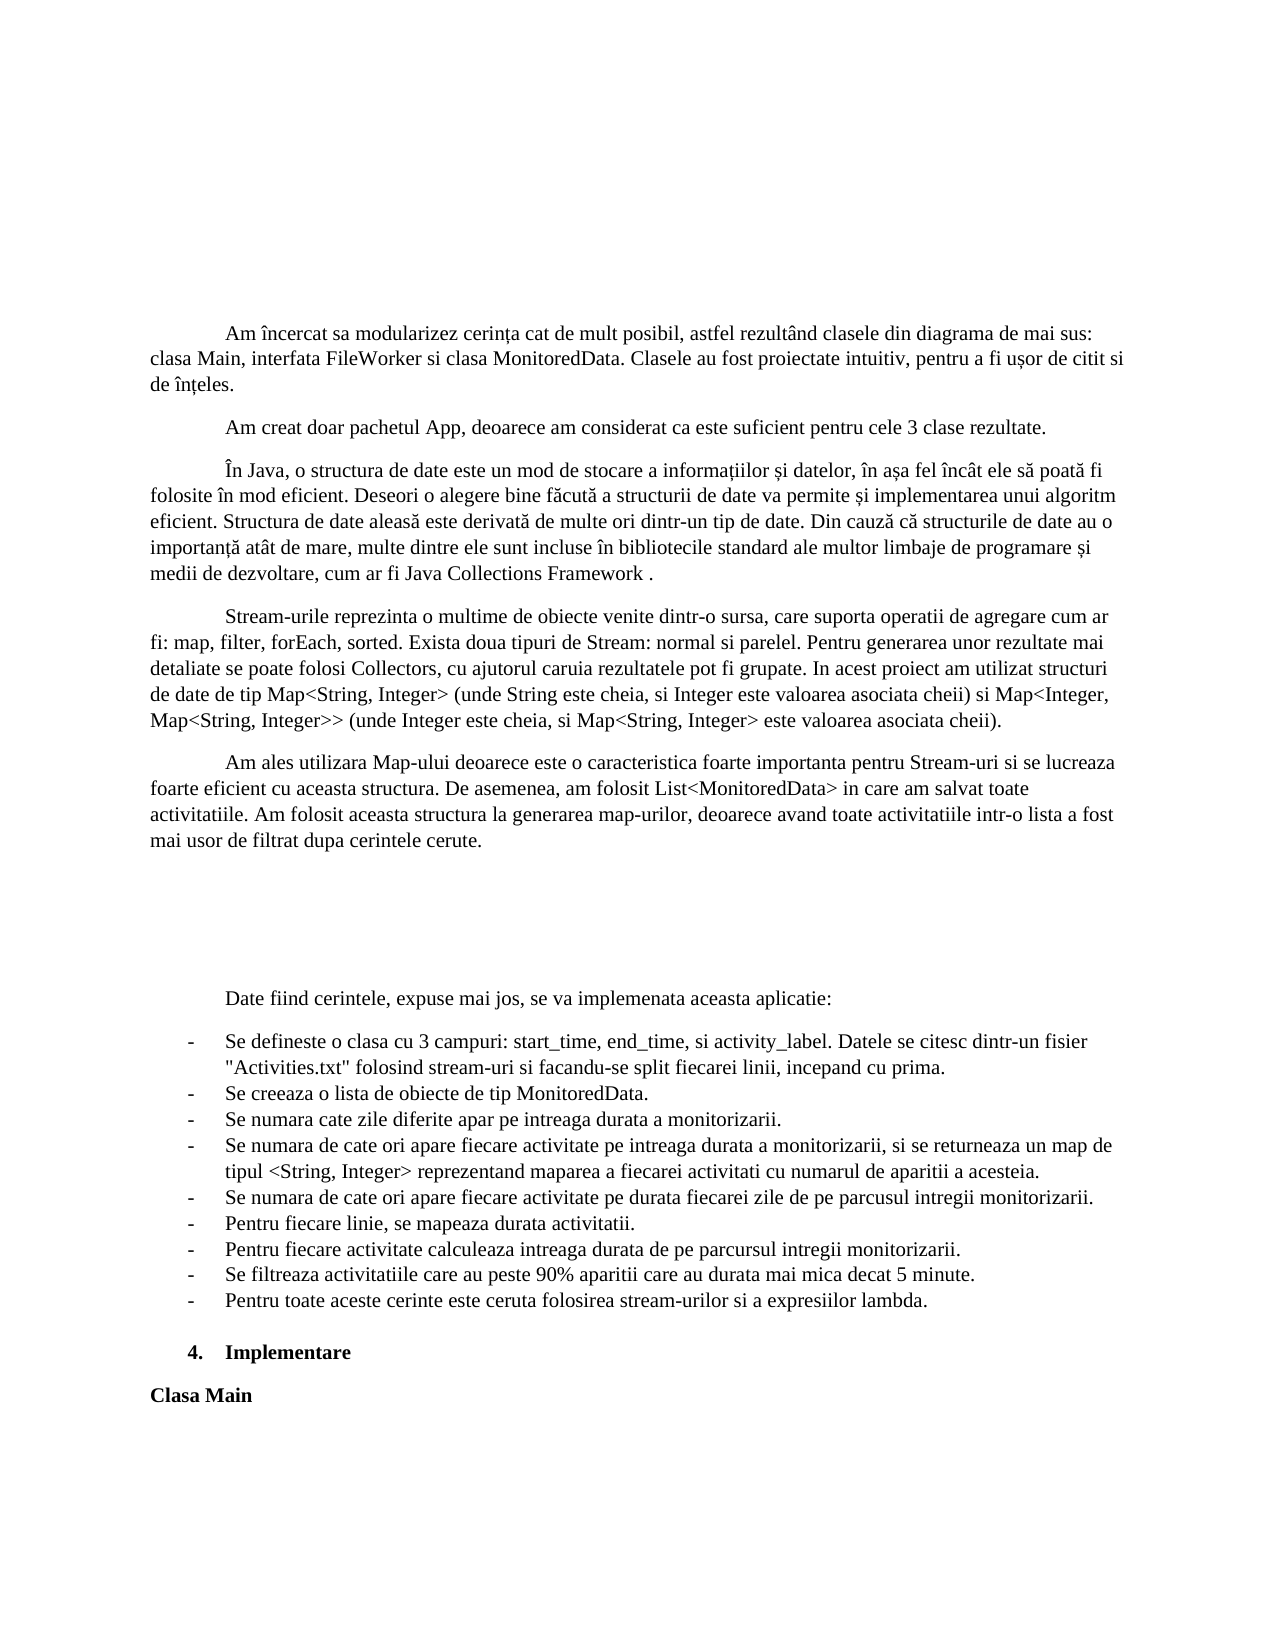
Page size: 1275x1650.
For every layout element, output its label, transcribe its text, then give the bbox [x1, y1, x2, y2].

list Pentru toate aceste cerinte este ceruta folosirea stream-urilor si a expresiilor lambda. [187, 1288, 1125, 1312]
list Se defineste o clasa cu 3 campuri: start_time, end_time, si activity_label. Datele se citesc dintr-un fisier "Activities.txt" folosind stream-uri si facandu-se split fiecarei linii, incepand cu prima. [187, 1029, 1125, 1079]
list Implementare [187, 1340, 1125, 1364]
list Se numara de cate ori apare fiecare activitate pe durata fiecarei zile de pe parcusul intregii monitorizarii. [187, 1184, 1125, 1209]
text Clasa Main [150, 1383, 1125, 1407]
text Date fiind cerintele, expuse mai jos, se va implemenata aceasta aplicatie: [150, 986, 1125, 1010]
text Stream-urile reprezinta o multime de obiecte venite dintr-o sursa, care suporta operatii de agregare cum ar fi: map, filter, forEach, sorted. Exista doua tipuri de Stream: normal si parelel. Pentru generarea unor rezultate mai detaliate se poate folosi Collectors, cu ajutorul caruia rezultatele pot fi grupate. In acest proiect am utilizat structuri de date de tip Map<String, Integer> (unde String este cheia, si Integer este valoarea asociata cheii) si Map<Integer, Map<String, Integer>> (unde Integer este cheia, si Map<String, Integer> este valoarea asociata cheii). [150, 604, 1125, 732]
text Am încercat sa modularizez cerința cat de mult posibil, astfel rezultând clasele din diagrama de mai sus: clasa Main, interfata FileWorker si clasa MonitoredData. Clasele au fost proiectate intuitiv, pentru a fi ușor de citit si de înțeles. [150, 320, 1125, 396]
text Am ales utilizara Map-ului deoarece este o caracteristica foarte importanta pentru Stream-uri si se lucreaza foarte eficient cu aceasta structura. De asemenea, am folosit List<MonitoredData> in care am salvat toate activitatiile. Am folosit aceasta structura la generarea map-urilor, deoarece avand toate activitatiile intr-o lista a fost mai usor de filtrat dupa cerintele cerute. [150, 750, 1125, 882]
list Se numara de cate ori apare fiecare activitate pe intreaga durata a monitorizarii, si se returneaza un map de tipul <String, Integer> reprezentand maparea a fiecarei activitati cu numarul de aparitii a acesteia. [187, 1133, 1125, 1183]
text Am creat doar pachetul App, deoarece am considerat ca este suficient pentru cele 3 clase rezultate. [150, 415, 1125, 439]
list Pentru fiecare linie, se mapeaza durata activitatii. [187, 1211, 1125, 1234]
list Se numara cate zile diferite apar pe intreaga durata a monitorizarii. [187, 1107, 1125, 1131]
list Se filtreaza activitatiile care au peste 90% aparitii care au durata mai mica decat 5 minute. [187, 1262, 1125, 1286]
list Pentru fiecare activitate calculeaza intreaga durata de pe parcursul intregii monitorizarii. [187, 1236, 1125, 1261]
text În Java, o structura de date este un mod de stocare a informațiilor și datelor, în așa fel încât ele să poată fi folosite în mod eficient. Deseori o alegere bine făcută a structurii de date va permite și implementarea unui algoritm eficient. Structura de date aleasă este derivată de multe ori dintr-un tip de date. Din cauză că structurile de date au o importanță atât de mare, multe dintre ele sunt incluse în bibliotecile standard ale multor limbaje de programare și medii de dezvoltare, cum ar fi Java Collections Framework . [150, 457, 1125, 585]
list Se creeaza o lista de obiecte de tip MonitoredData. [187, 1081, 1125, 1105]
